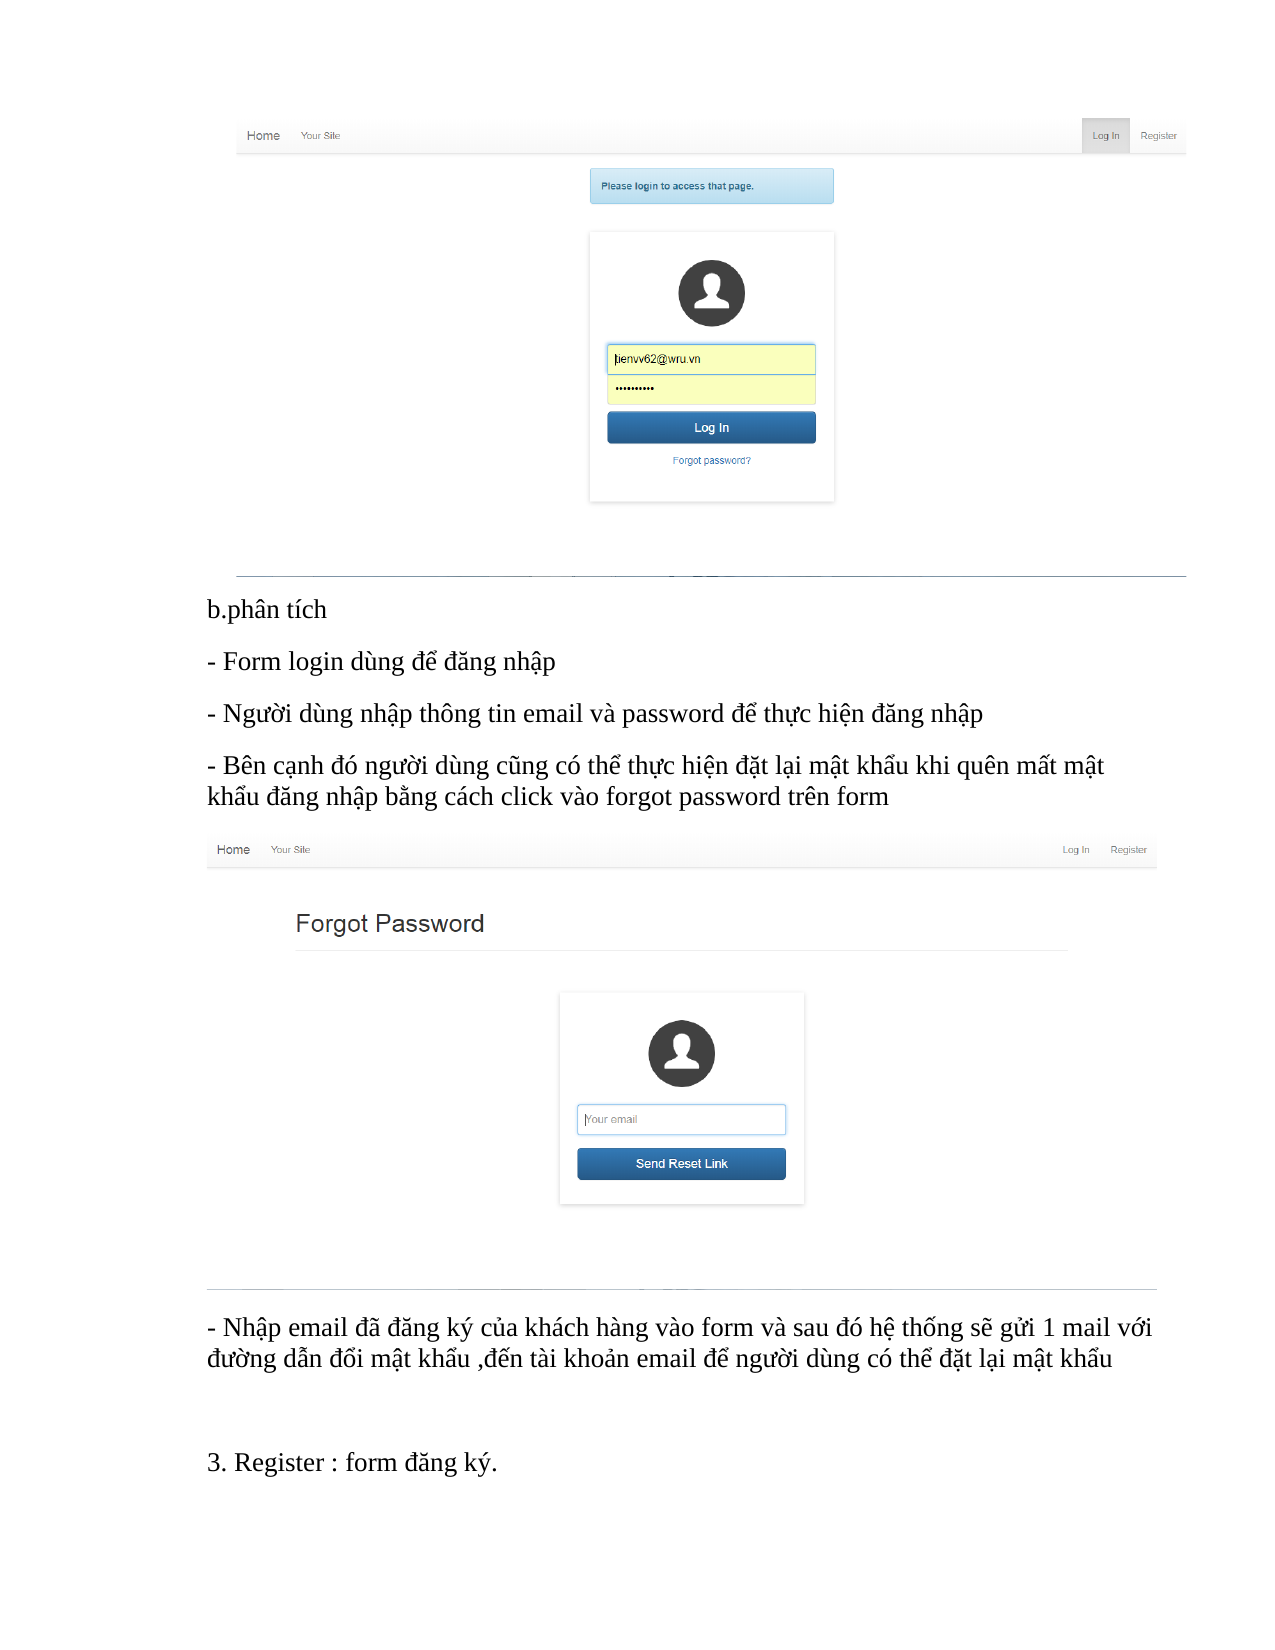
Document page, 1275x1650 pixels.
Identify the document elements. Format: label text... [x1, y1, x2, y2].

text - Người dùng nhập thông tin email và password để thực hiện đăng nhập [207, 697, 1157, 728]
text - Nhập email đã đăng ký của khách hàng vào form và sau đó hệ thống sẽ gửi 1 mail với đường dẫn đổi mật khẩu ,đến tài khoản email để người dùng có thể đặt lại mật khẩu [207, 1311, 1157, 1373]
text - Bên cạnh đó người dùng cũng có thể thực hiện đặt lại mật khẩu khi quên mất mật khẩu đăng nhập bằng cách click vào forgot password trên form [207, 749, 1157, 811]
text 3. Register : form đăng ký. [207, 1446, 1157, 1477]
picture [236, 118, 1187, 577]
text b.phân tích [207, 593, 1157, 624]
text - Form login dùng để đăng nhập [207, 645, 1157, 676]
picture [206, 832, 1157, 1290]
